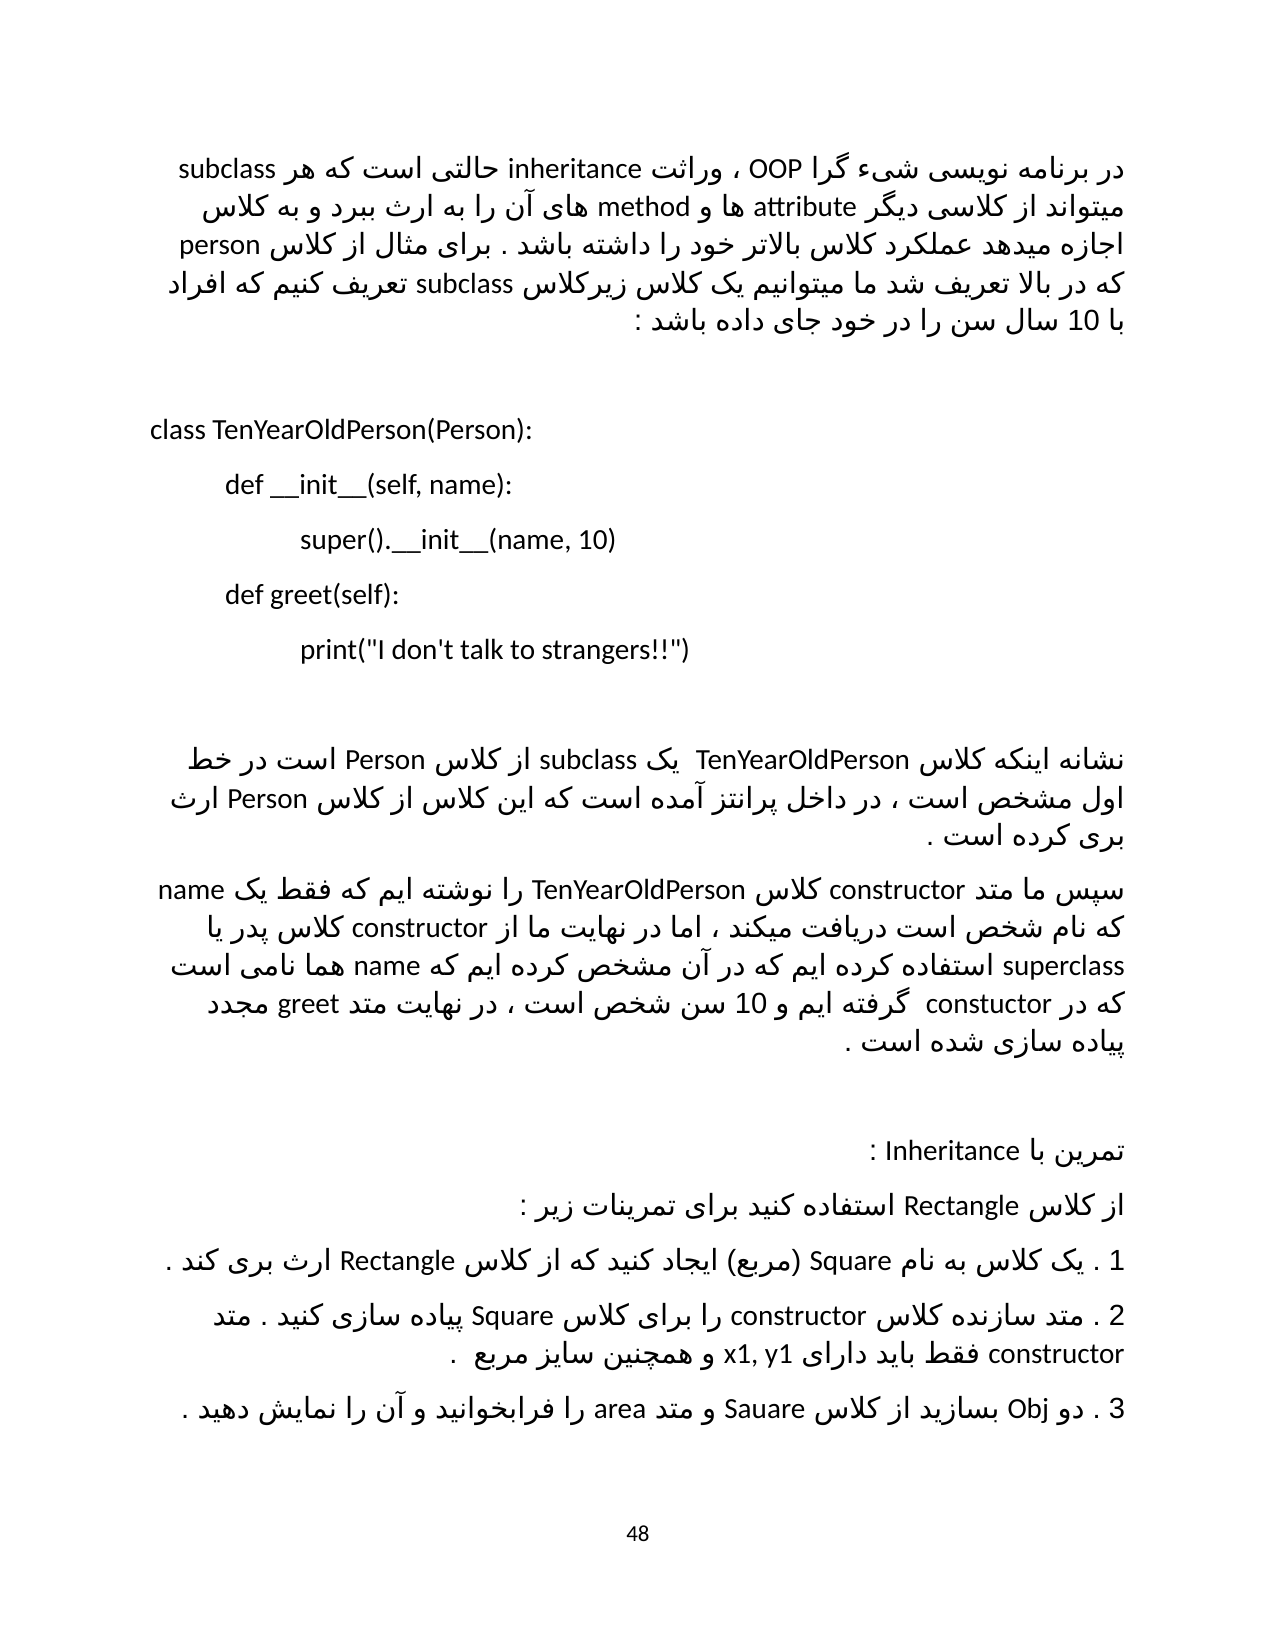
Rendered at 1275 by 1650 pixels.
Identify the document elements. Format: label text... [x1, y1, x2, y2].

text تمرین با Inheritance : [150, 1132, 1125, 1167]
text از کلاس Rectangle استفاده کنید برای تمرینات زیر : [150, 1187, 1125, 1222]
text 3 . دو Obj بسازید از کلاس Sauare و متد area را فرابخوانید و آن را نمایش دهید . [150, 1391, 1125, 1426]
text def greet(self): [150, 576, 1125, 612]
text در برنامه نویسی شیء گرا OOP ، وراثت inheritance حالتی است که هر subclass میتواند از کلاسی دیگر attribute ها و method های آن را به ارث ببرد و به کلاس اجازه میدهد عملکرد کلاس بالاتر خود را داشته باشد . برای مثال از کلاس person که در بالا تعریف شد ما میتوانیم یک کلاس زیرکلاس subclass تعریف کنیم که افراد با 10 سال سن را در خود جای داده باشد : [150, 150, 1125, 336]
text 2 . متد سازنده کلاس constructor را برای کلاس Square پیاده سازی کنید . متد constructor فقط باید دارای x1, y1 و همچنین سایز مربع . [150, 1297, 1125, 1371]
text 1 . یک کلاس به نام Square (مربع) ایجاد کنید که از کلاس Rectangle ارث بری کند . [150, 1242, 1125, 1278]
text print("I don't talk to strangers!!") [225, 631, 1125, 667]
text نشانه اینکه کلاس TenYearOldPerson یک subclass از کلاس Person است در خط اول مشخص است ، در داخل پرانتز آمده است که این کلاس از کلاس Person ارث بری کرده است . [150, 741, 1125, 851]
text class TenYearOldPerson(Person): [150, 411, 1125, 446]
text super().__init__(name, 10) [225, 521, 1125, 557]
text سپس ما متد constructor کلاس TenYearOldPerson را نوشته ایم که فقط یک name که نام شخص است دریافت میکند ، اما در نهایت ما از constructor کلاس پدر یا superclass استفاده کرده ایم که در آن مشخص کرده ایم که name هما نامی است که در constuctor گرفته ایم و 10 سن شخص است ، در نهایت متد greet مجدد پیاده سازی شده است . [150, 871, 1125, 1057]
text def __init__(self, name): [150, 466, 1125, 502]
